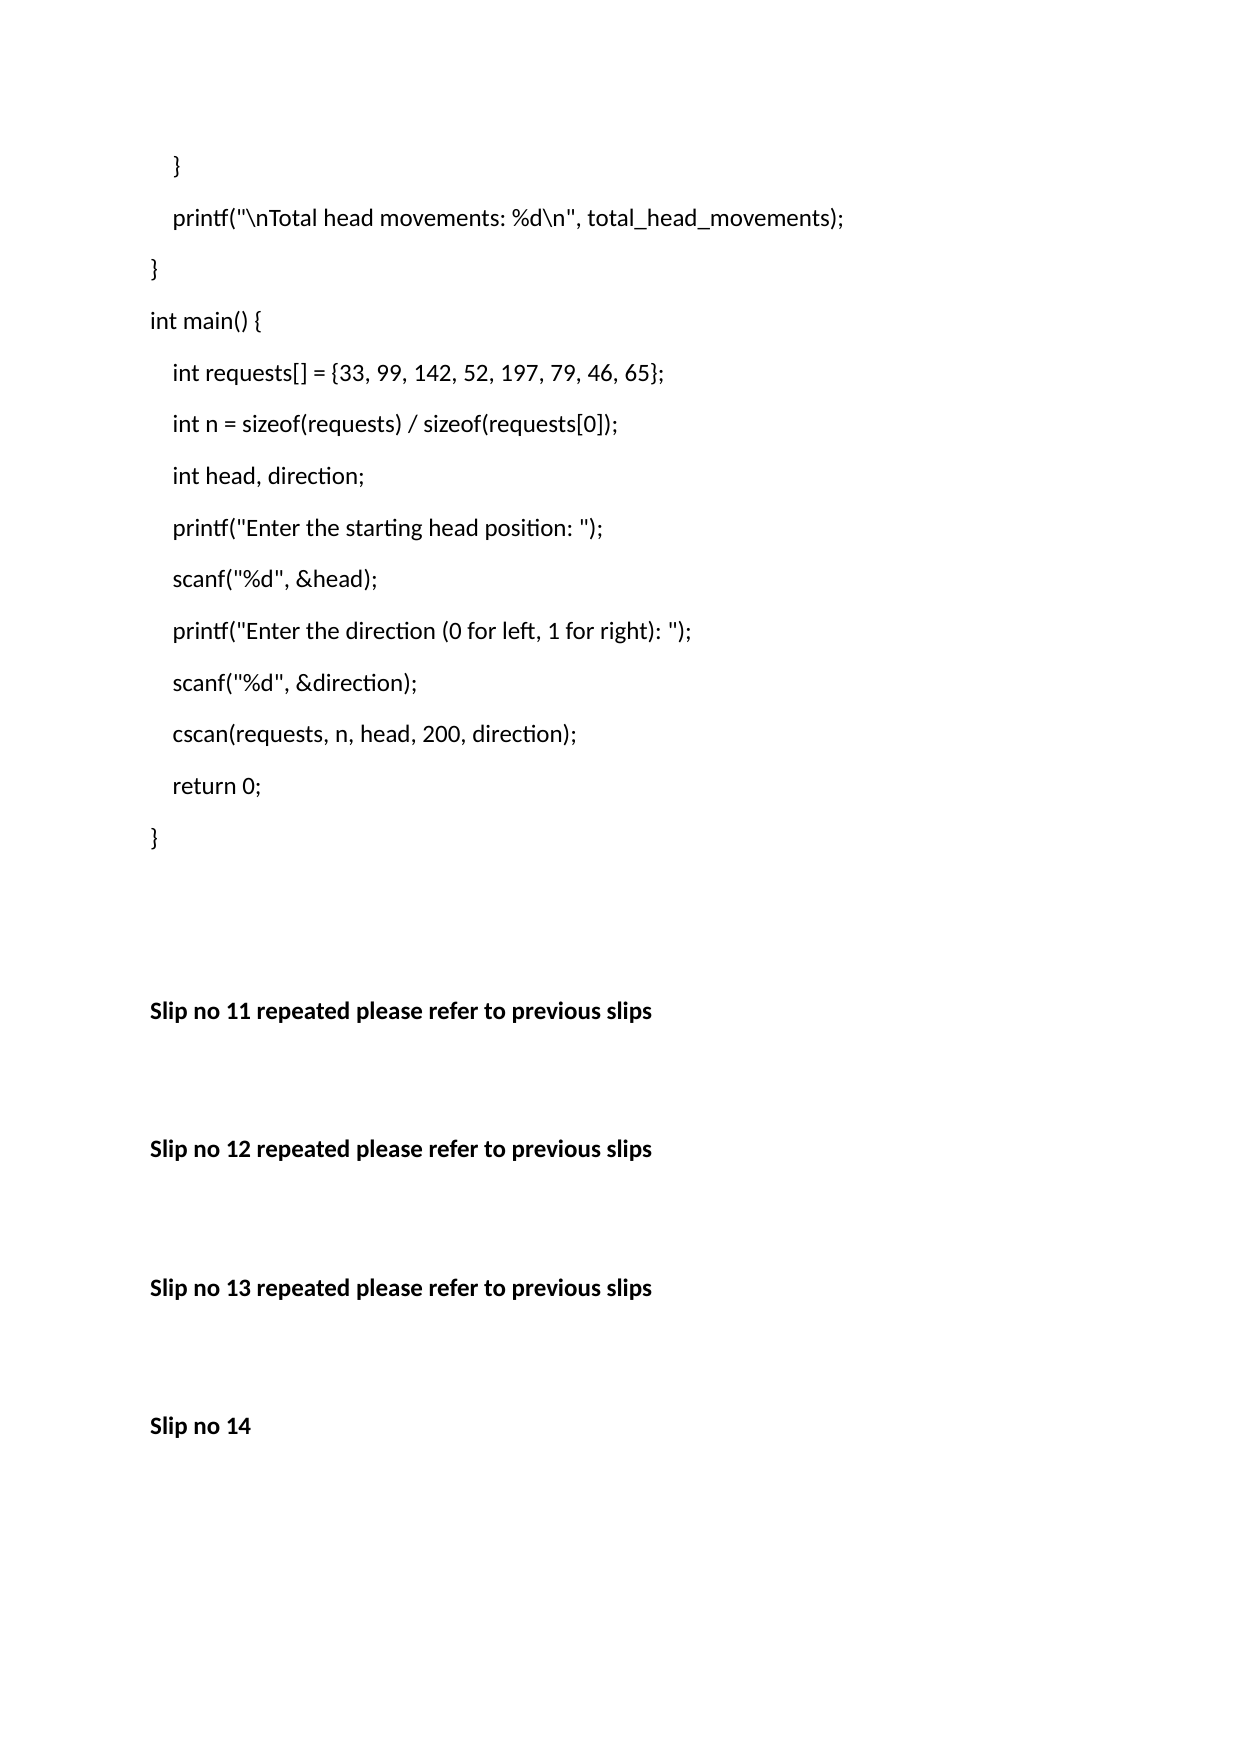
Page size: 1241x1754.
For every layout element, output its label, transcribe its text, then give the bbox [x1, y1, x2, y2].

text int main() { [150, 305, 1090, 336]
text printf("Enter the direction (0 for left, 1 for right): "); [150, 615, 1090, 646]
text int requests[] = {33, 99, 142, 52, 197, 79, 46, 65}; [150, 357, 1090, 387]
text } [150, 150, 1090, 181]
text return 0; [150, 770, 1090, 801]
text scanf("%d", &direction); [150, 667, 1090, 697]
text Slip no 13 repeated please refer to previous slips [150, 1272, 1090, 1302]
text } [150, 253, 1090, 284]
text Slip no 11 repeated please refer to previous slips [150, 995, 1090, 1026]
text cscan(requests, n, head, 200, direction); [150, 718, 1090, 749]
text Slip no 14 [150, 1410, 1090, 1441]
text scanf("%d", &head); [150, 563, 1090, 594]
text int n = sizeof(requests) / sizeof(requests[0]); [150, 408, 1090, 439]
text printf("Enter the starting head position: "); [150, 512, 1090, 542]
text int head, direction; [150, 460, 1090, 491]
text } [150, 822, 1090, 852]
text Slip no 12 repeated please refer to previous slips [150, 1133, 1090, 1164]
text printf("\nTotal head movements: %d\n", total_head_movements); [150, 202, 1090, 232]
